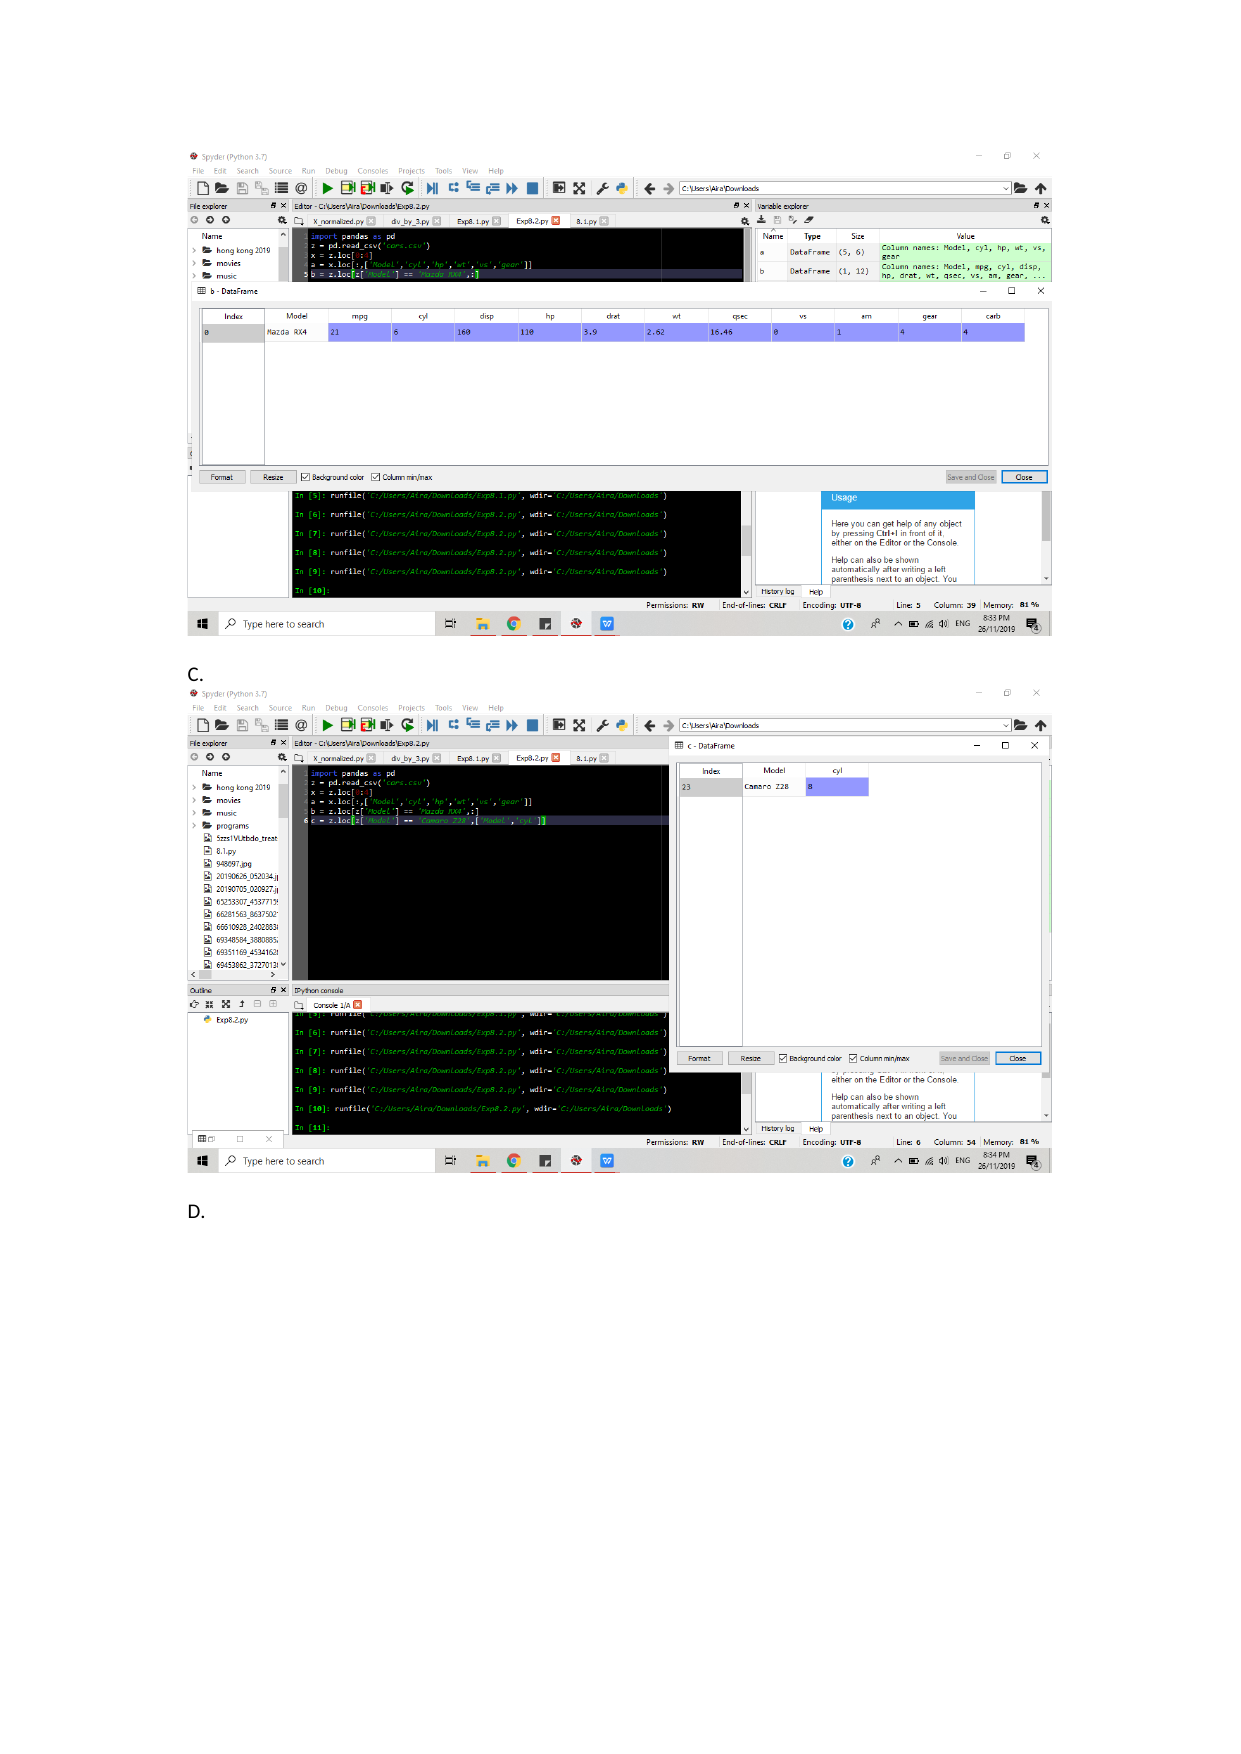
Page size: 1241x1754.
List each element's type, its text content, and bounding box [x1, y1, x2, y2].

list D. [187, 1198, 1053, 1224]
list C. [187, 661, 1053, 687]
picture [187, 150, 1052, 636]
picture [187, 686, 1052, 1173]
